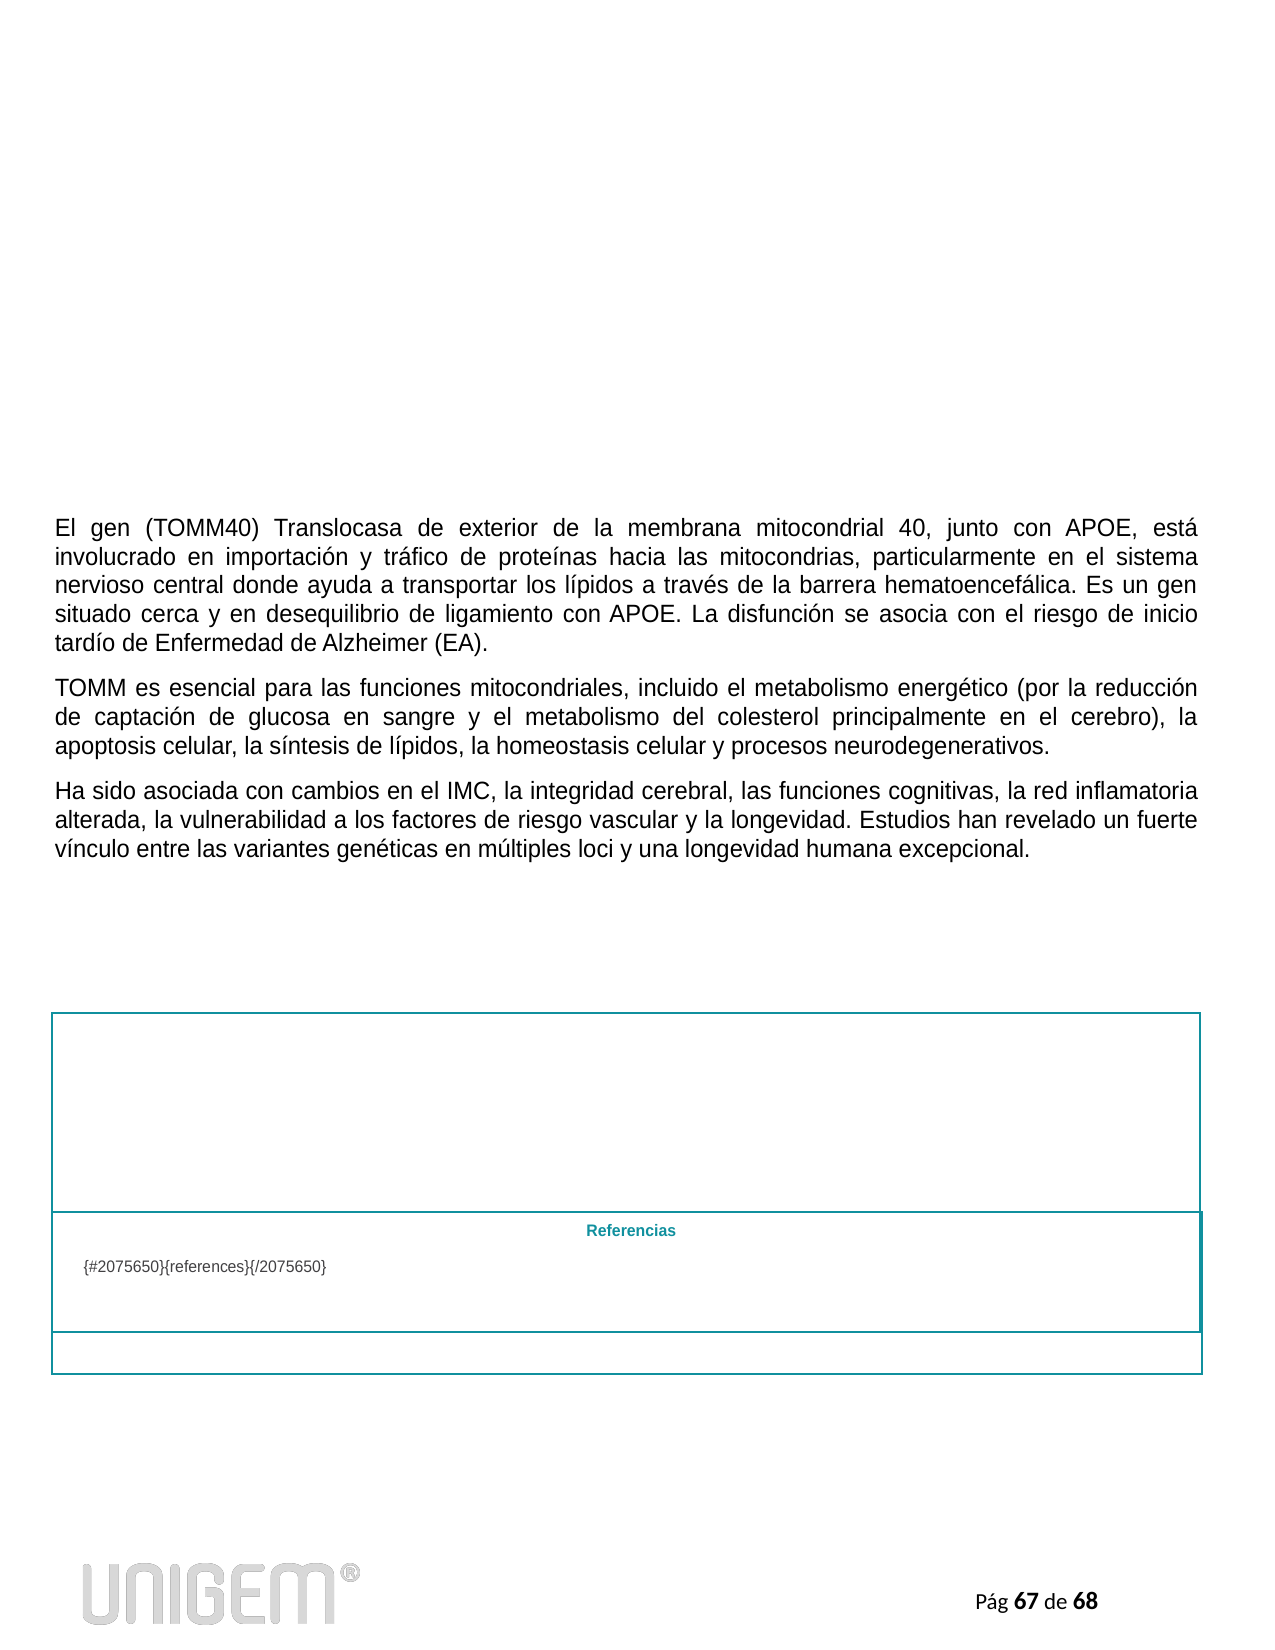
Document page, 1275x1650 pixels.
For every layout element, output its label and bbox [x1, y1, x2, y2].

picture [82, 1563, 360, 1625]
